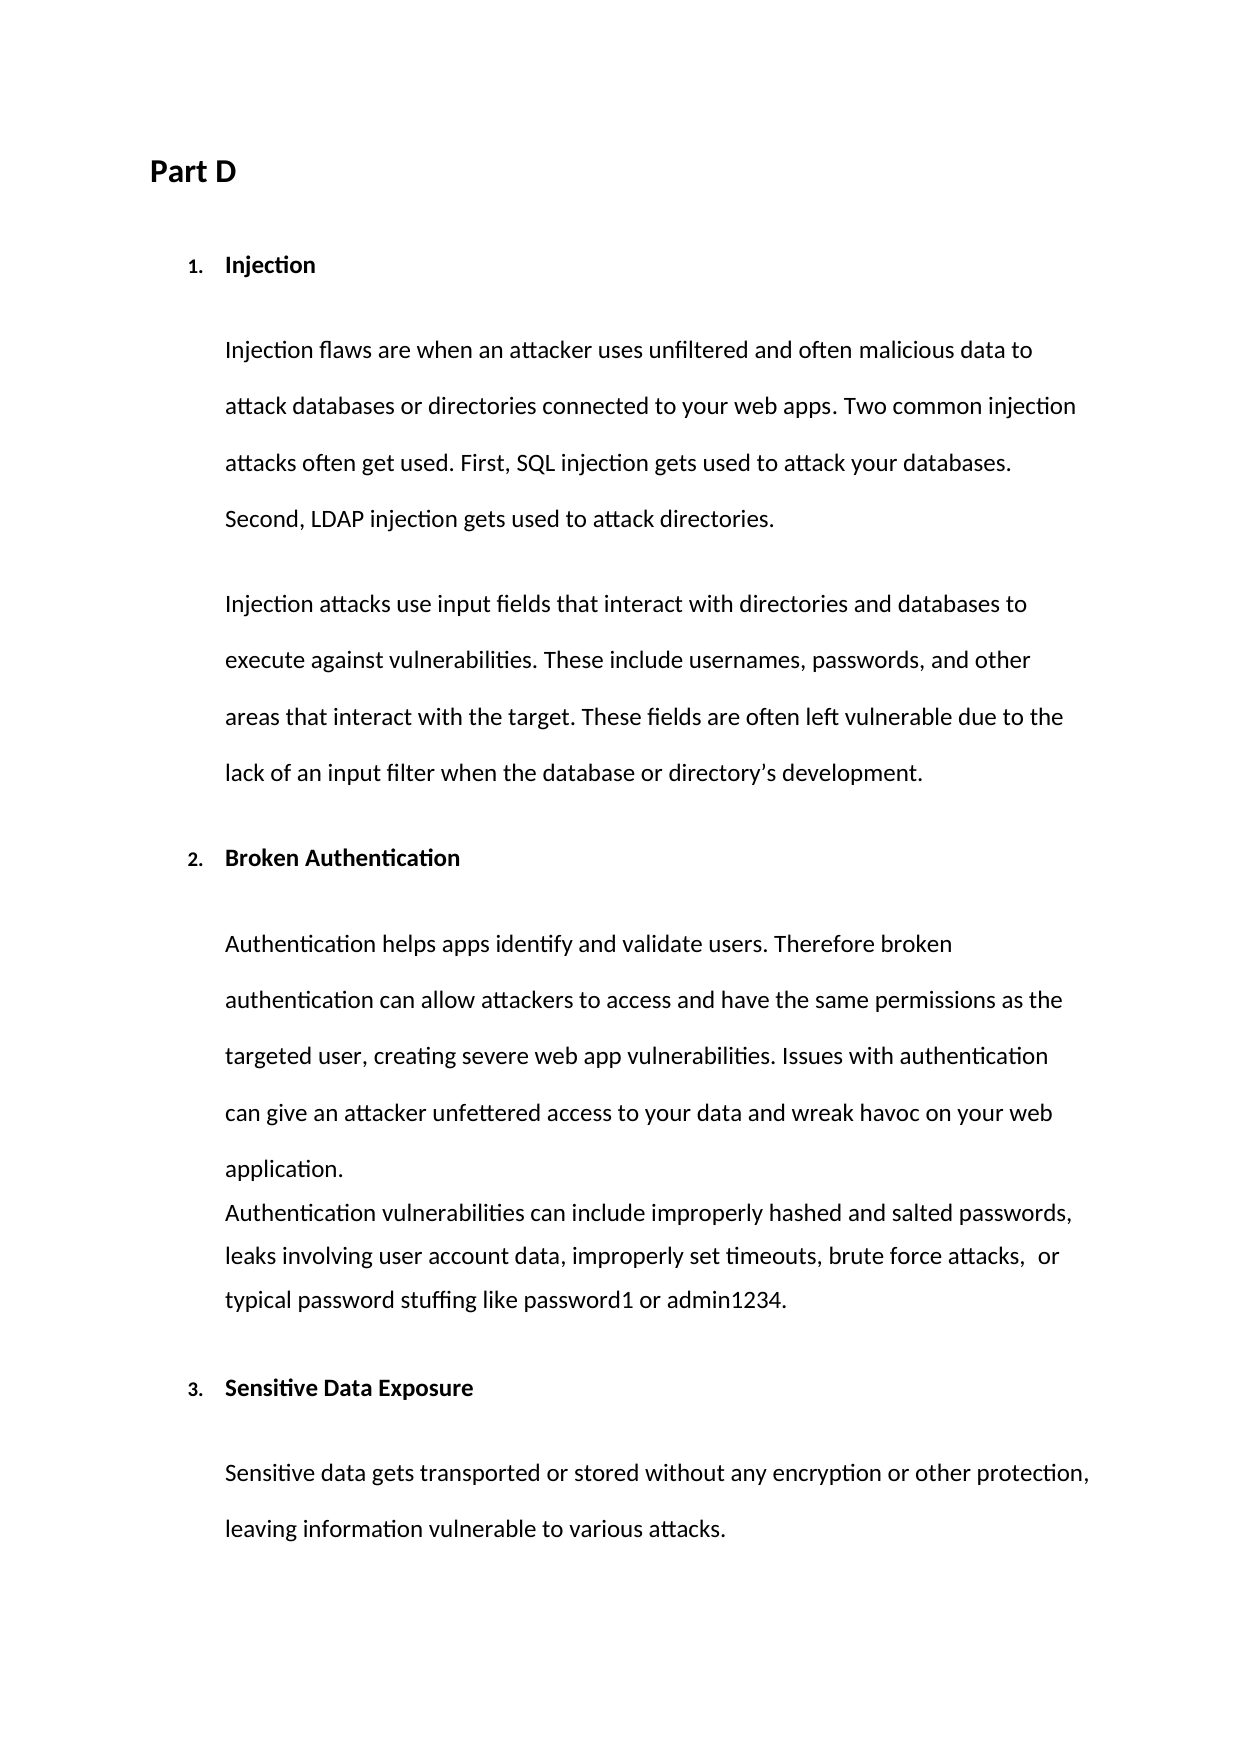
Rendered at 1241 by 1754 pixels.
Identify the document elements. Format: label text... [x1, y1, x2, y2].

text Part D [150, 150, 1090, 191]
text Injection attacks use input fields that interact with directories and databases to execute against vulnerabilities. These include usernames, passwords, and other areas that interact with the target. These fields are often left vulnerable due to the lack of an input filter when the database or directory’s development. [225, 563, 1090, 788]
text Authentication helps apps identify and validate users. Therefore broken authentication can allow attackers to access and have the same permissions as the targeted user, creating severe web app vulnerabilities. Issues with authentication can give an attacker unfettered access to your data and wreak havoc on your web application. [225, 902, 1090, 1183]
list Injection [187, 223, 1090, 279]
list Sensitive Data Exposure [187, 1346, 1090, 1402]
text Injection flaws are when an attacker uses unfiltered and often malicious data to attack databases or directories connected to your web apps. Two common injection attacks often get used. First, SQL injection gets used to attack your databases. Second, LDAP injection gets used to attack directories. [225, 308, 1090, 533]
text Authentication vulnerabilities can include improperly hashed and salted passwords, leaks involving user account data, improperly set timeouts, brute force attacks, or typical password stuffing like password1 or admin1234. [225, 1183, 1090, 1315]
text Sensitive data gets transported or stored without any encryption or other protection, leaving information vulnerable to various attacks. [225, 1431, 1090, 1544]
list Broken Authentication [187, 817, 1090, 873]
